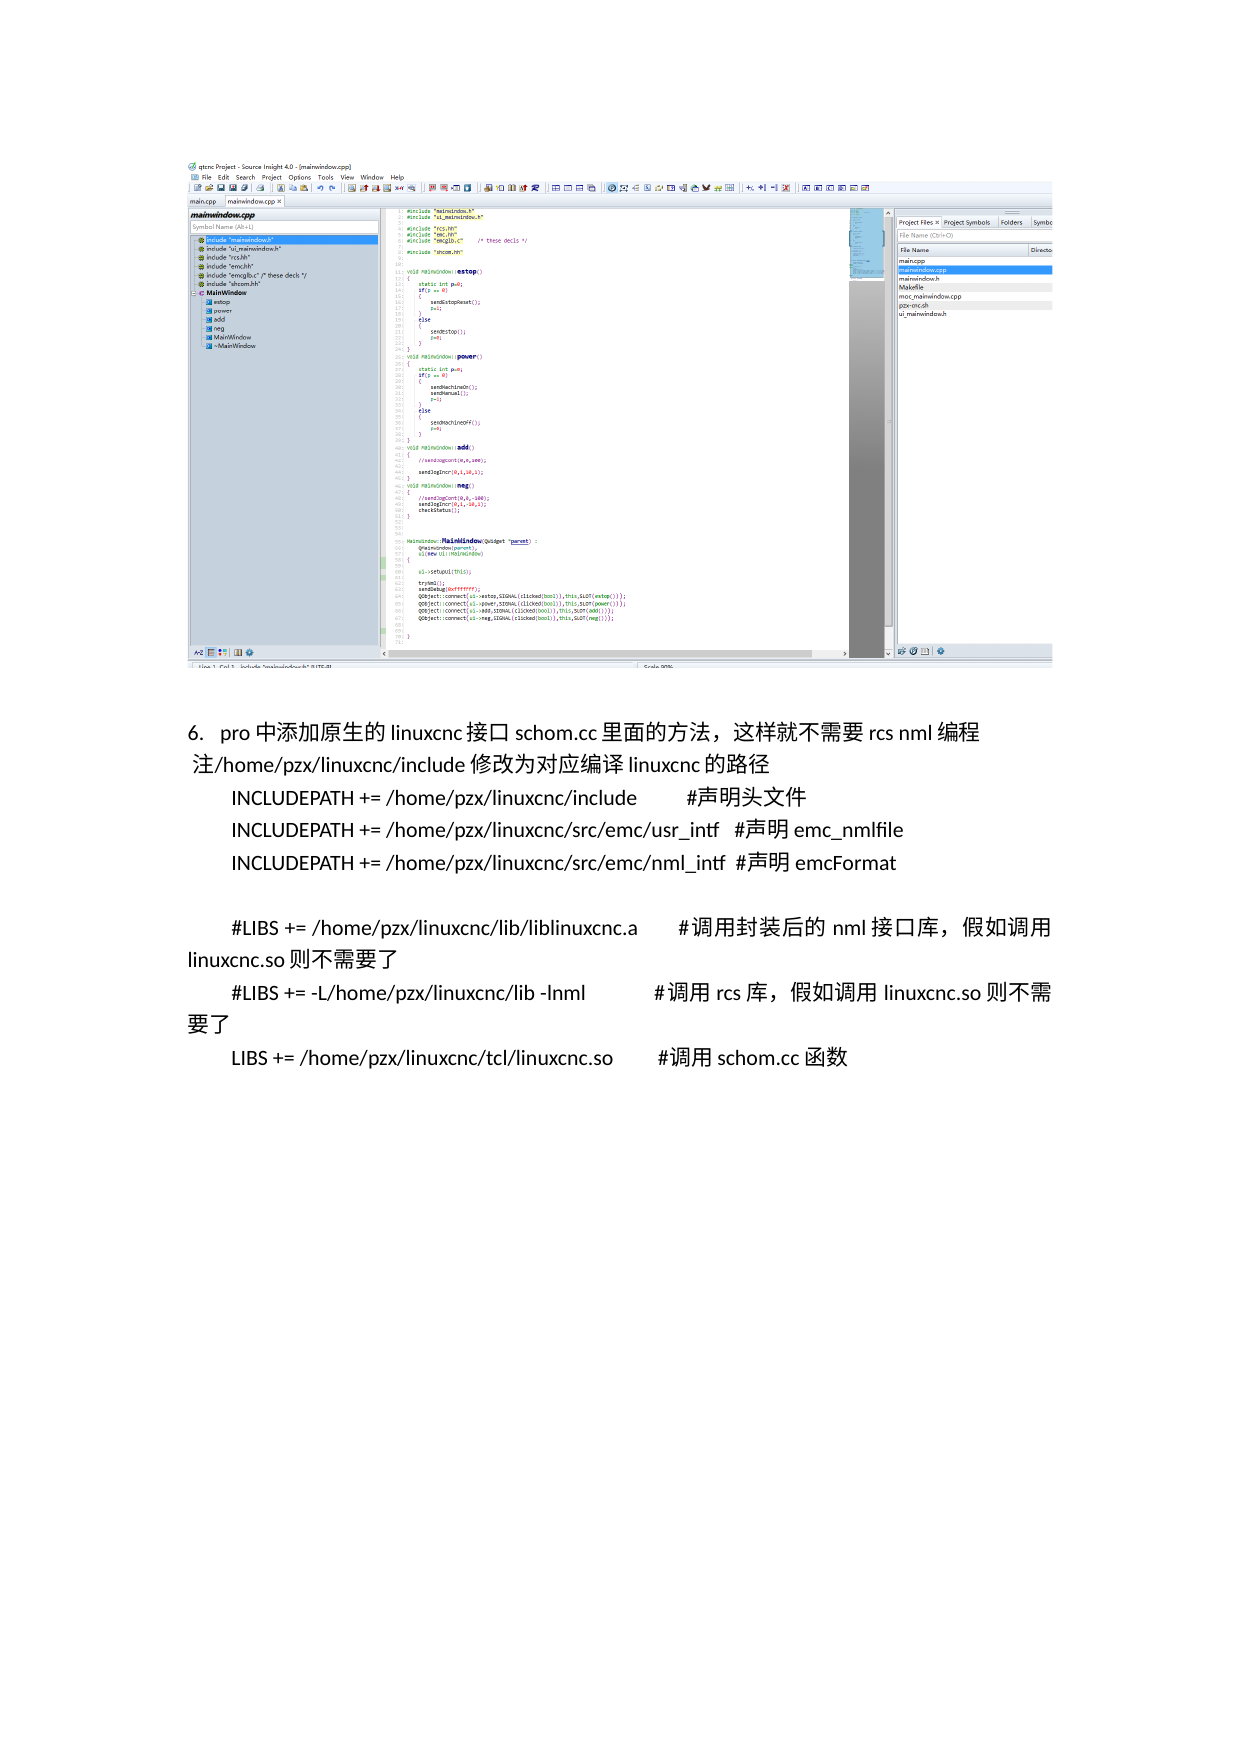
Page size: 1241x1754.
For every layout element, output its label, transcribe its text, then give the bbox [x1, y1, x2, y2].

list #LIBS += /home/pzx/linuxcnc/lib/liblinuxcnc.a #调用封装后的nml接口库，假如调用linuxcnc.so则不需要了 [187, 909, 1053, 974]
list INCLUDEPATH += /home/pzx/linuxcnc/src/emc/usr_intf #声明emc_nmlfile [187, 812, 1053, 844]
list INCLUDEPATH += /home/pzx/linuxcnc/include #声明头文件 [187, 779, 1053, 812]
list LIBS += /home/pzx/linuxcnc/tcl/linuxcnc.so #调用schom.cc函数 [187, 1039, 1053, 1072]
list #LIBS += -L/home/pzx/linuxcnc/lib -lnml #调用rcs库，假如调用linuxcnc.so则不需要了 [187, 974, 1053, 1039]
picture [187, 162, 1053, 668]
list pro中添加原生的linuxcnc接口schom.cc里面的方法，这样就不需要rcs nml编程 [187, 714, 1053, 747]
list 注/home/pzx/linuxcnc/include 修改为对应编译linuxcnc的路径 [187, 747, 1053, 779]
list INCLUDEPATH += /home/pzx/linuxcnc/src/emc/nml_intf #声明emcFormat [187, 844, 1053, 877]
